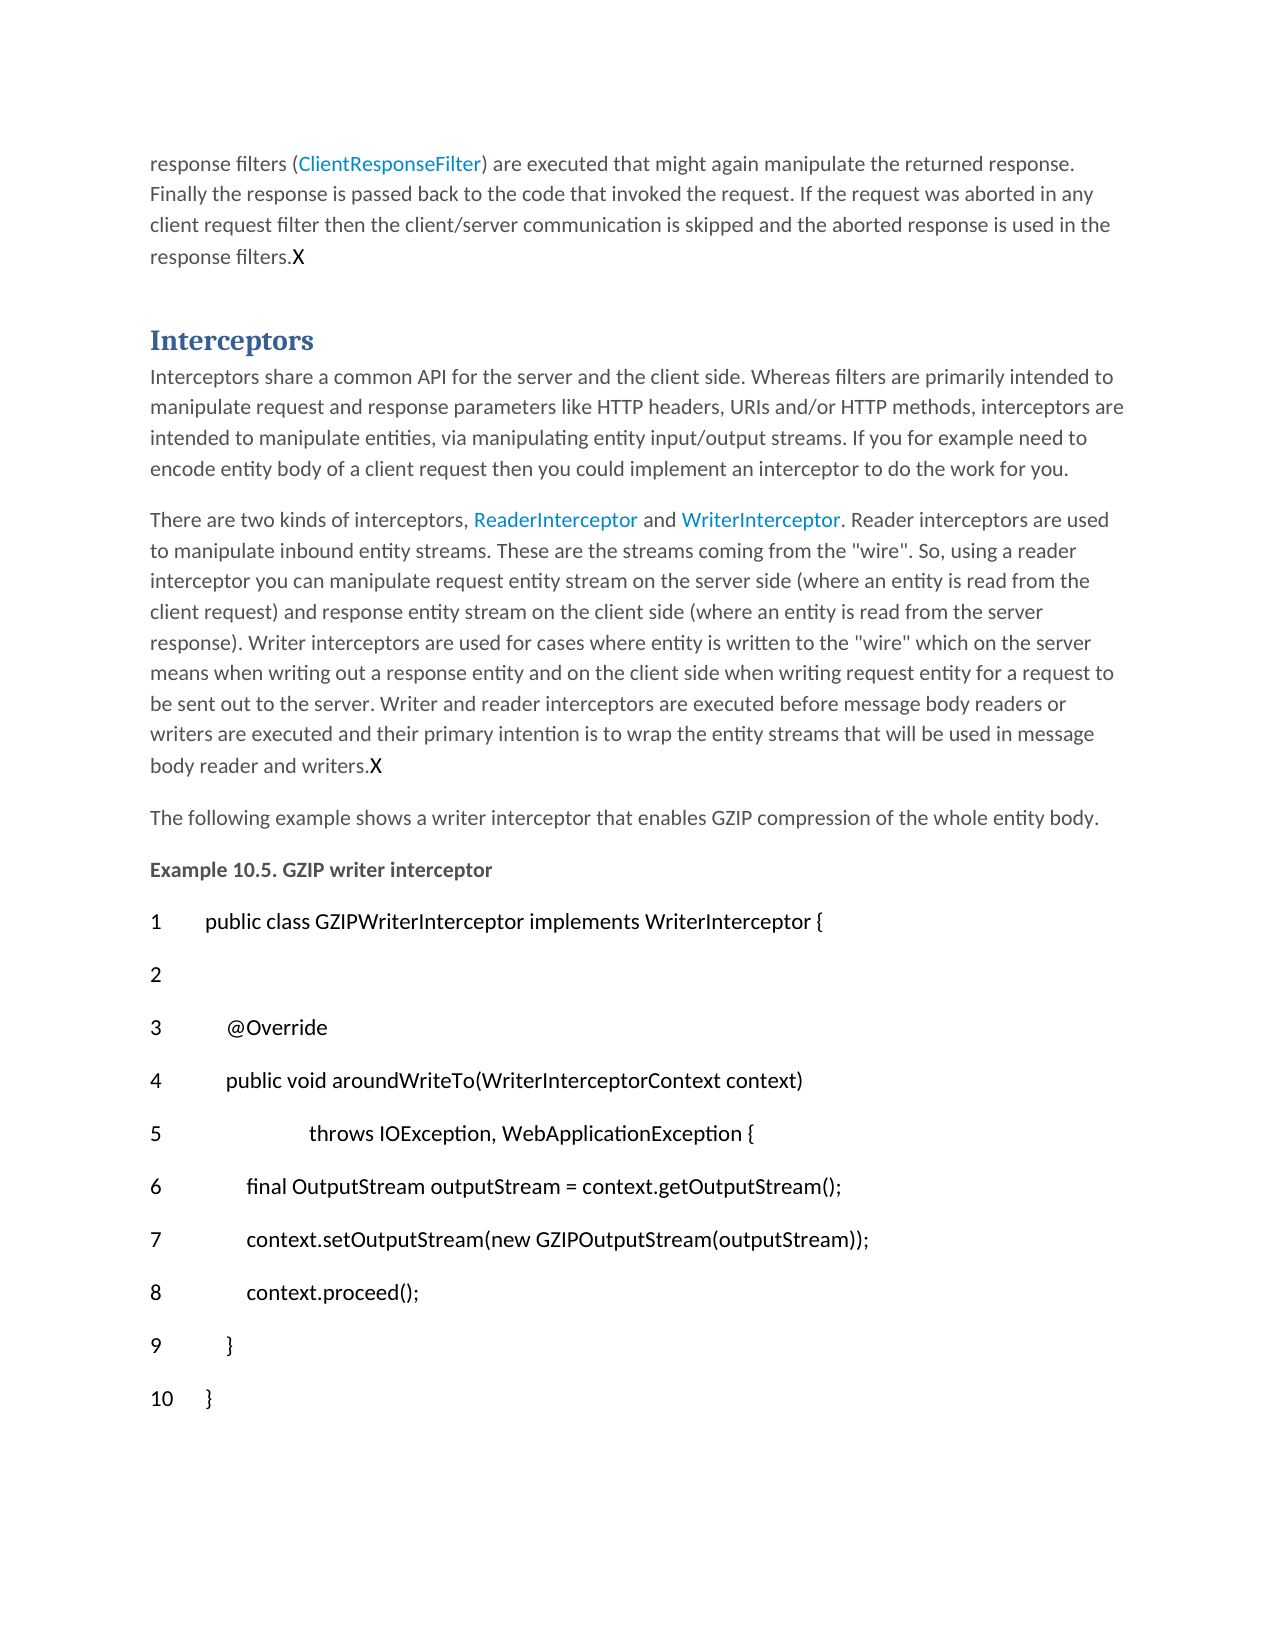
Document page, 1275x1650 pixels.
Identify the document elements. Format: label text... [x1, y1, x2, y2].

subtitle Interceptors [150, 324, 1125, 358]
table_header 1 2 3 4 5 6 7 8 9 10 [150, 907, 205, 1437]
table_header public class GZIPWriterInterceptor implements WriterInterceptor { @Override public void aroundWriteTo(WriterInterceptorContext context) throws IOException, WebApplicationException { final OutputStream outputStream = context.getOutputStream(); context.setOutputStream(new GZIPOutputStream(outputStream)); context.proceed(); } } [205, 907, 1275, 1437]
